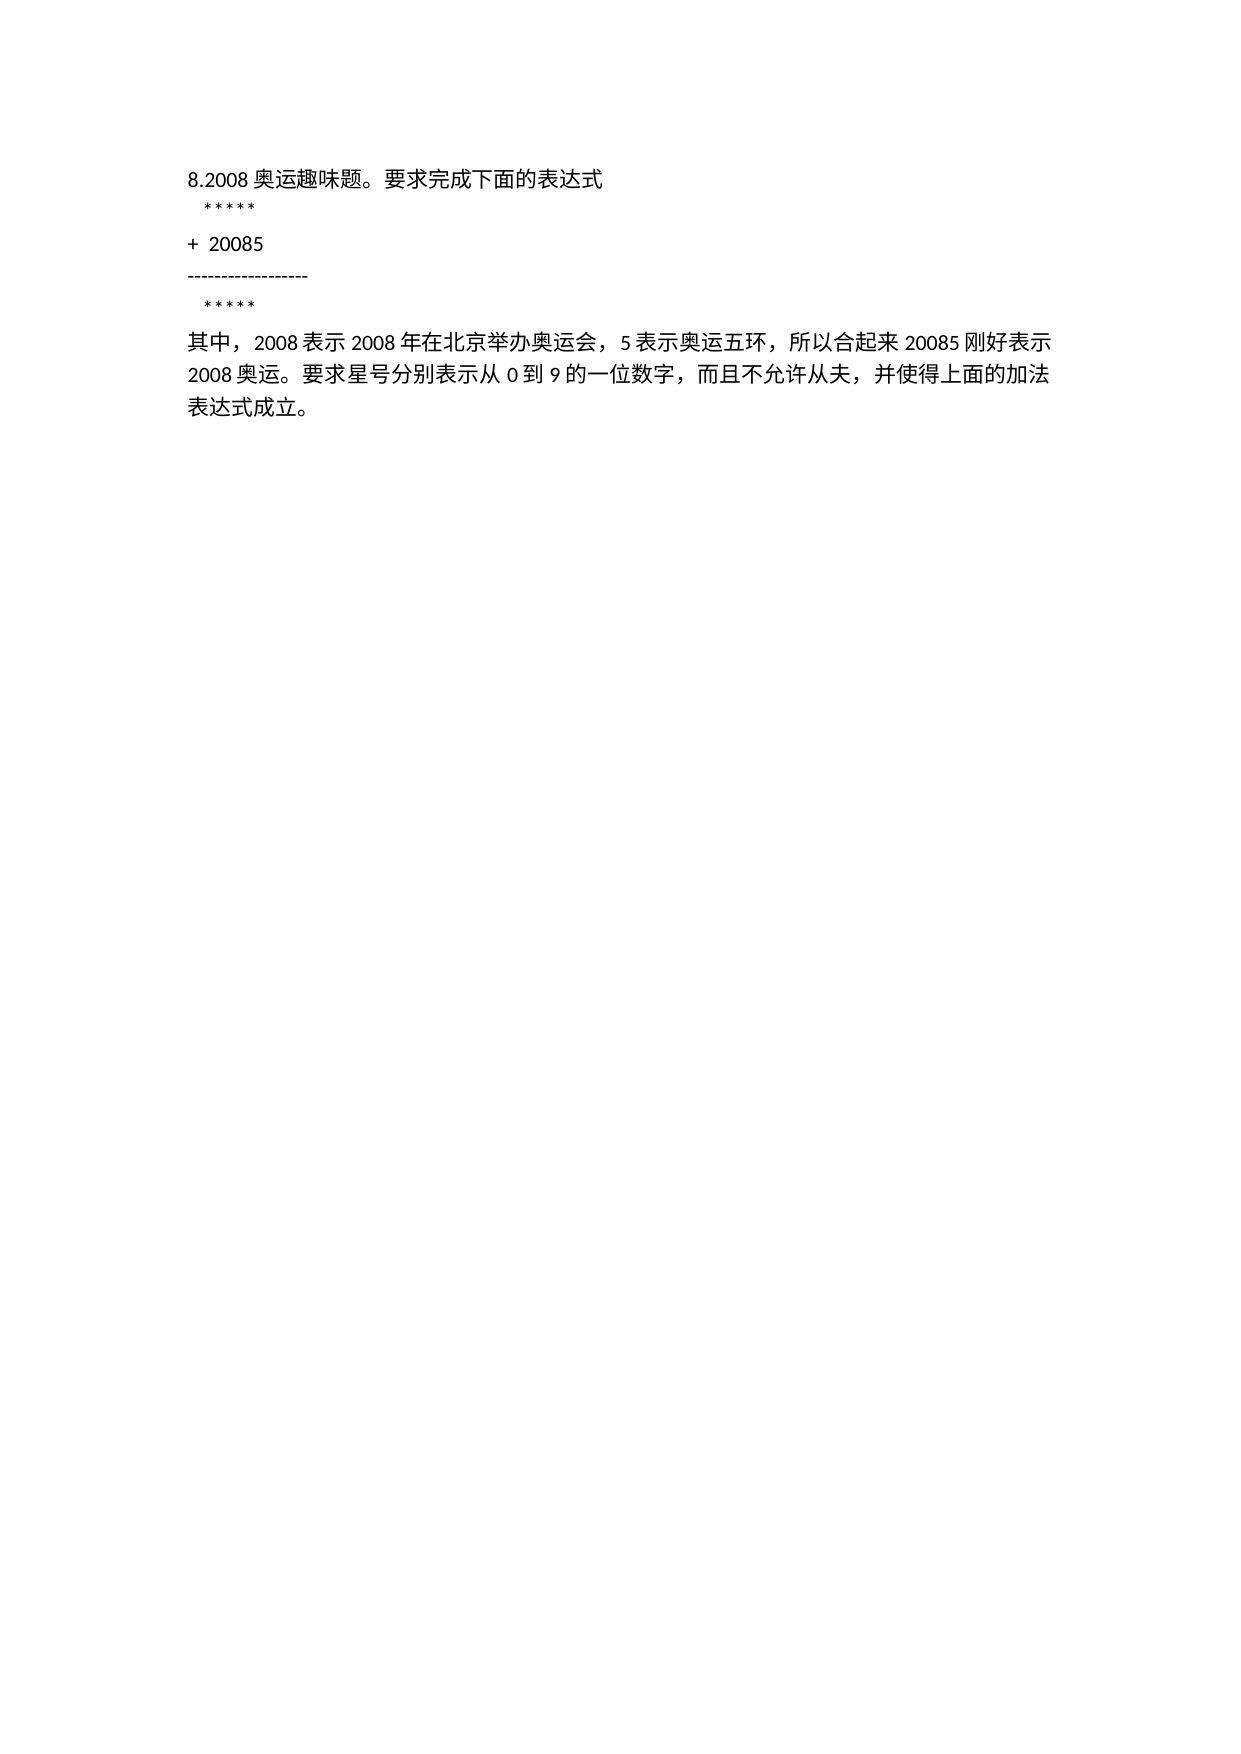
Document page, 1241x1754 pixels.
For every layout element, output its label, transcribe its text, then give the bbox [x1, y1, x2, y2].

text 其中，2008表示2008年在北京举办奥运会，5表示奥运五环，所以合起来20085刚好表示2008奥运。要求星号分别表示从0到9的一位数字，而且不允许从夫，并使得上面的加法表达式成立。 [187, 324, 1053, 422]
text ***** [187, 292, 1053, 324]
text ------------------ [187, 259, 1053, 292]
text 8.2008奥运趣味题。要求完成下面的表达式 [187, 162, 1053, 194]
text + 20085 [187, 227, 1053, 259]
text ***** [187, 194, 1053, 227]
